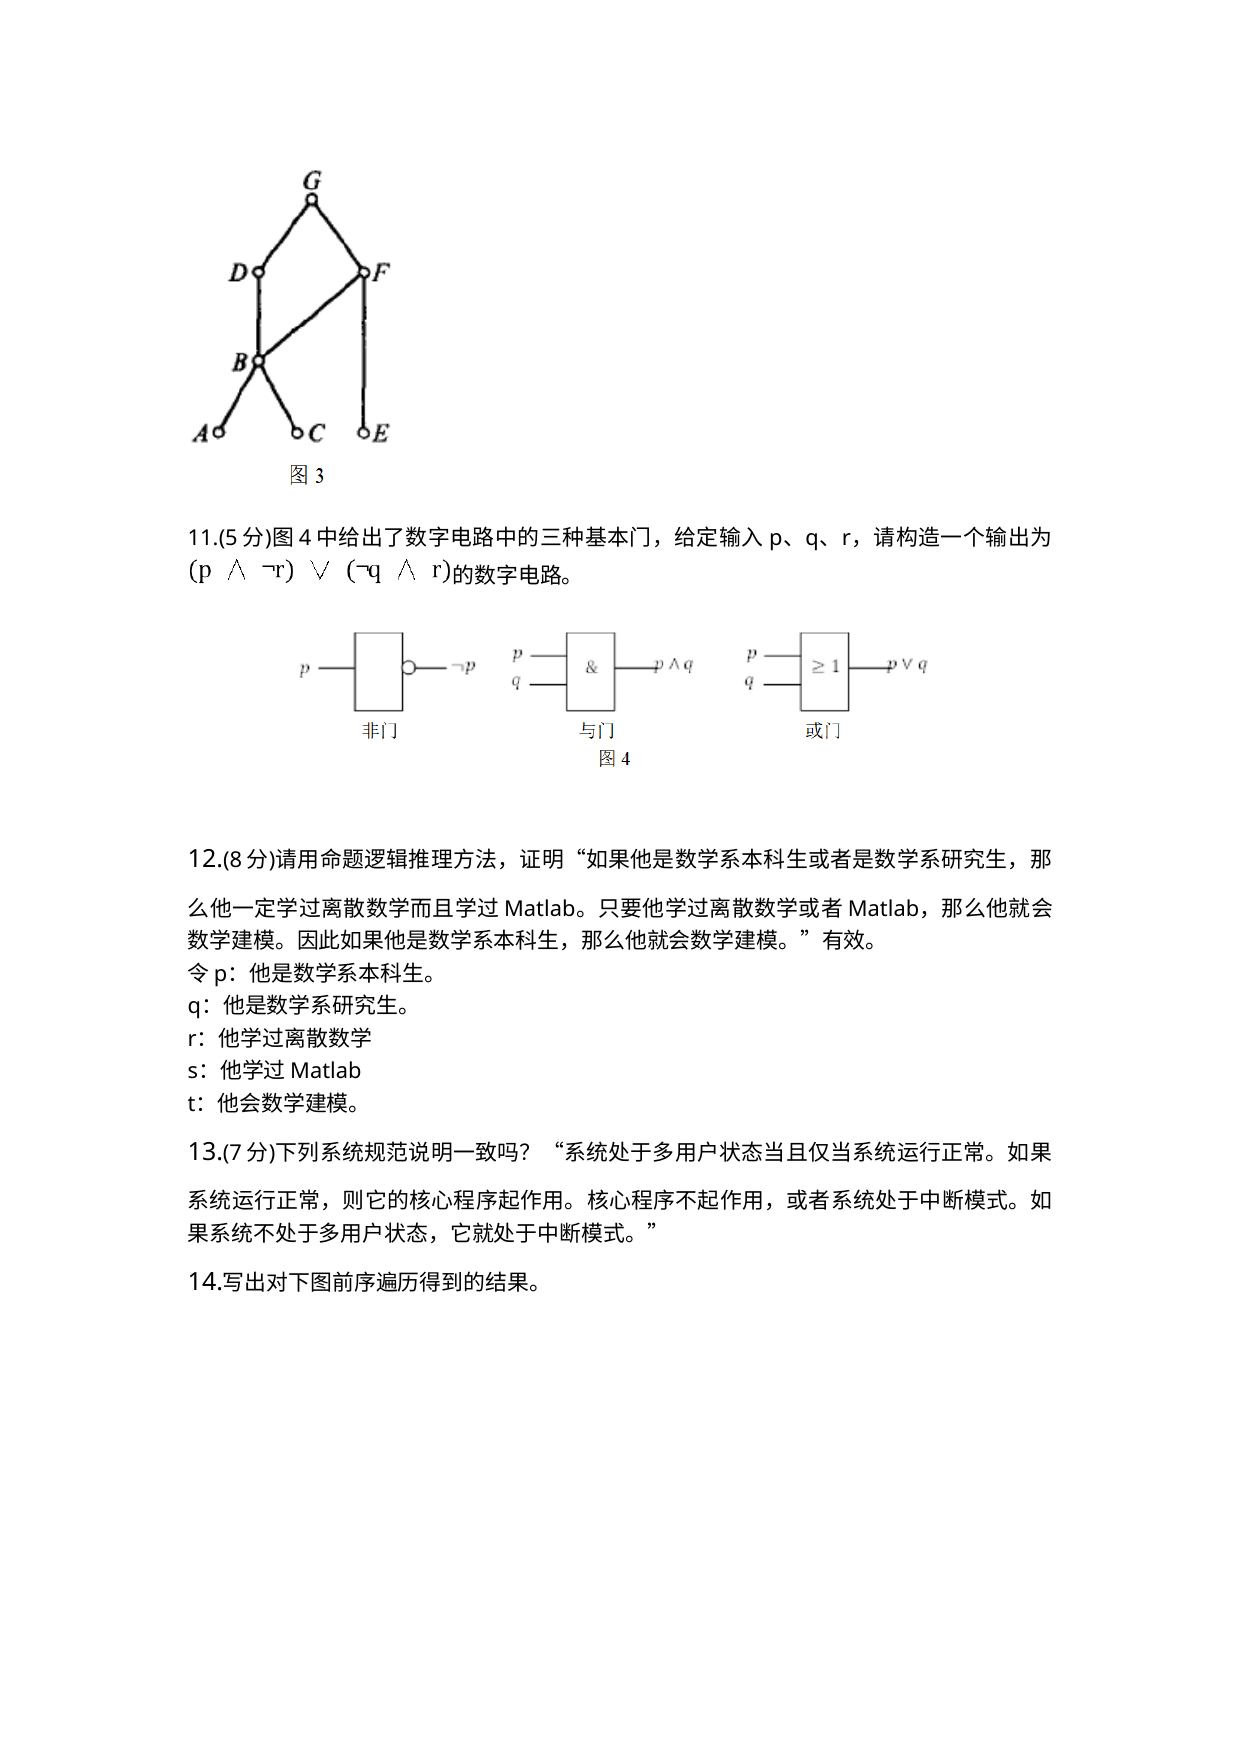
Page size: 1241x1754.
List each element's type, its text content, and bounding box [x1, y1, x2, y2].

text 令p：他是数学系本科生。 [187, 955, 1053, 988]
list 11.(5分)图4中给出了数字电路中的三种基本门，给定输入p、q、r，请构造一个输出为的数字电路。 [187, 519, 1053, 617]
picture [187, 162, 423, 492]
text t：他会数学建模。 [187, 1085, 1053, 1118]
text s：他学过Matlab [187, 1053, 1053, 1085]
picture [279, 617, 961, 774]
text 14.写出对下图前序遍历得到的结果。 [187, 1248, 1053, 1313]
text 13.(7分)下列系统规范说明一致吗？“系统处于多用户状态当且仅当系统运行正常。如果系统运行正常，则它的核心程序起作用。核心程序不起作用，或者系统处于中断模式。如果系统不处于多用户状态，它就处于中断模式。” [187, 1118, 1053, 1248]
text q：他是数学系研究生。 [187, 988, 1053, 1020]
text r：他学过离散数学 [187, 1020, 1053, 1053]
picture [187, 552, 453, 584]
text 12.(8分)请用命题逻辑推理方法，证明“如果他是数学系本科生或者是数学系研究生，那么他一定学过离散数学而且学过Matlab。只要他学过离散数学或者Matlab，那么他就会数学建模。因此如果他是数学系本科生，那么他就会数学建模。”有效。 [187, 825, 1053, 955]
